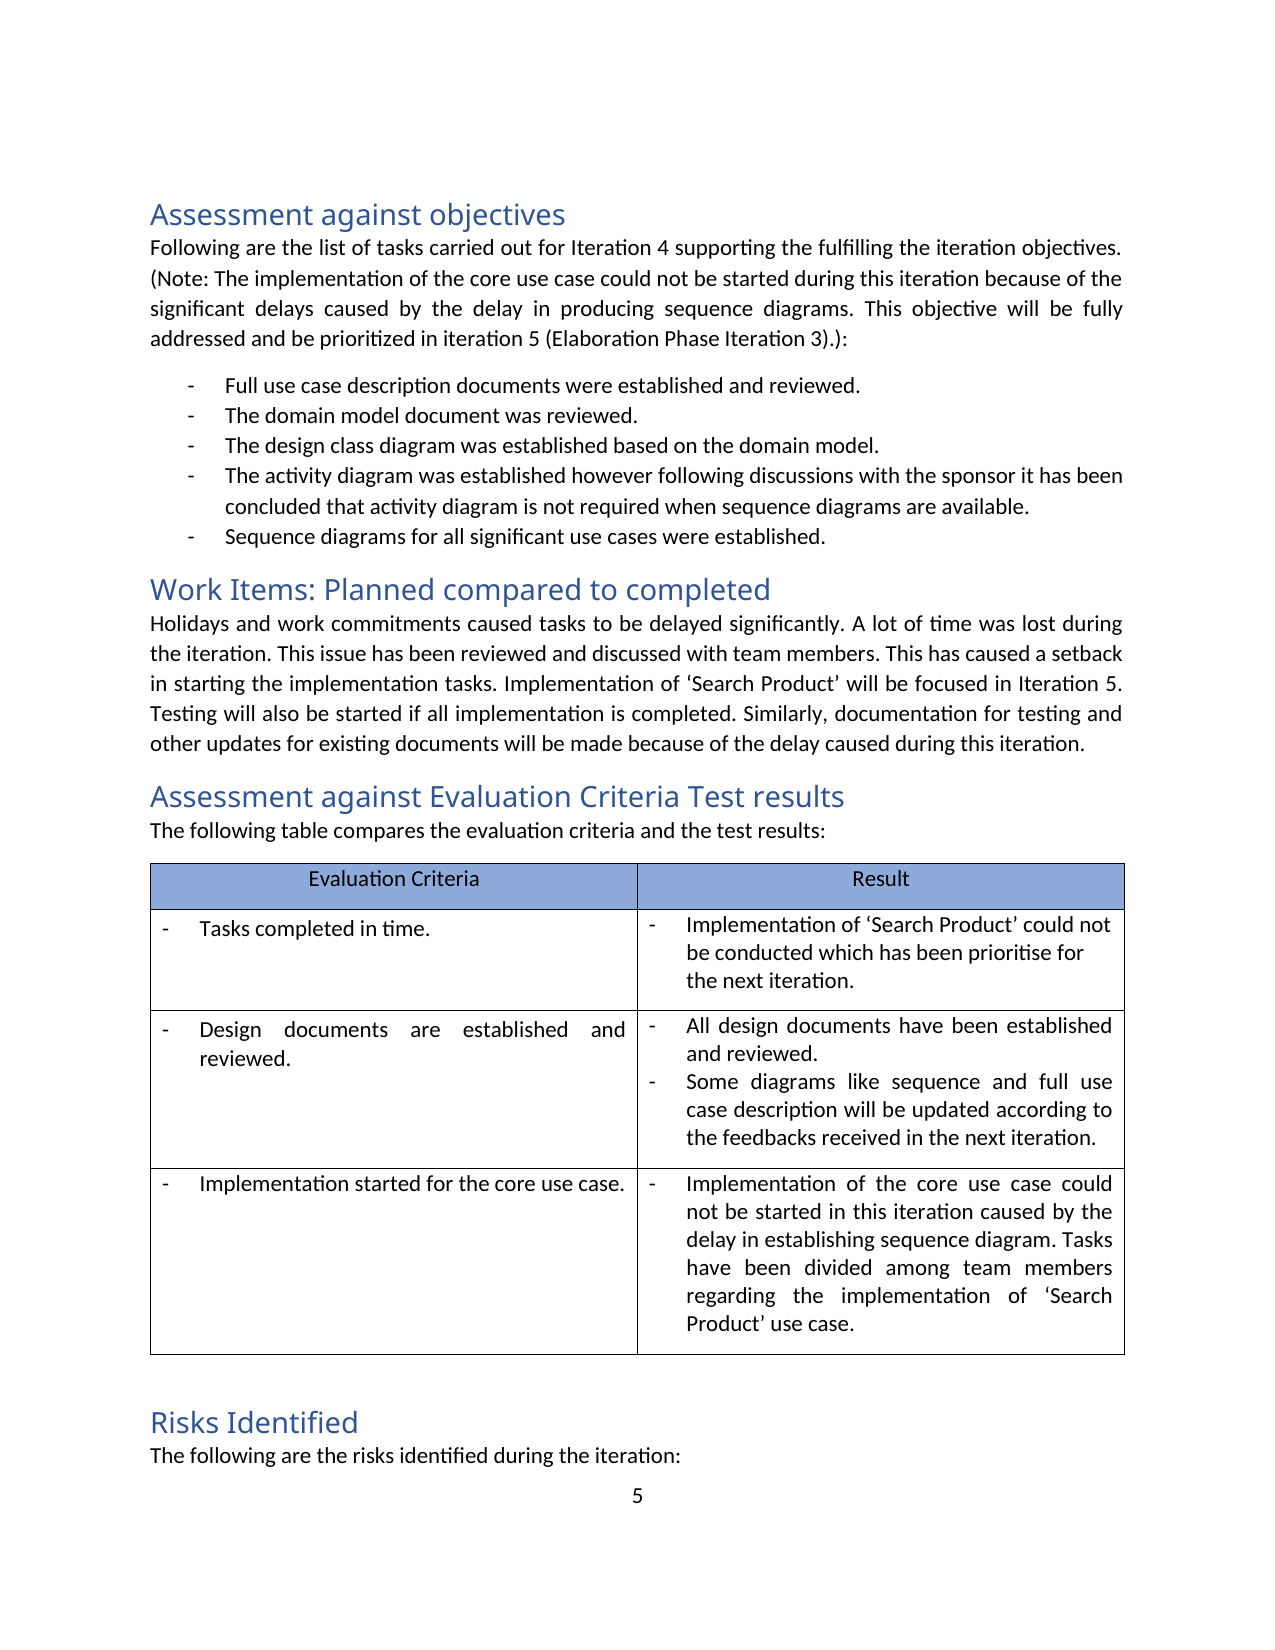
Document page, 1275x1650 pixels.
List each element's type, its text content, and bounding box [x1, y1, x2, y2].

subtitle Risks Identified [150, 1402, 1125, 1442]
table_cell Implementation of the core use case could not be started in this iteration caused by the delay in establishing sequence diagram. Tasks have been divided among team members regarding the implementation of ‘Search Product’ use case. [638, 1169, 1124, 1354]
list The activity diagram was established however following discussions with the sponsor it has been concluded that activity diagram is not required when sequence diagrams are available. [187, 462, 1125, 520]
subtitle Work Items: Planned compared to completed [150, 569, 1125, 609]
text Following are the list of tasks carried out for Iteration 4 supporting the fulfilling the iteration objectives. (Note: The implementation of the core use case could not be started during this iteration because of the significant delays caused by the delay in producing sequence diagrams. This objective will be fully addressed and be prioritized in iteration 5 (Elaboration Phase Iteration 3).): [150, 233, 1125, 352]
subtitle Assessment against Evaluation Criteria Test results [150, 776, 1125, 816]
subtitle Assessment against objectives [150, 194, 1125, 233]
list The design class diagram was established based on the domain model. [187, 431, 1125, 459]
text Holidays and work commitments caused tasks to be delayed significantly. A lot of time was lost during the iteration. This issue has been reviewed and discussed with team members. This has caused a setback in starting the implementation tasks. Implementation of ‘Search Product’ will be focused in Iteration 5. Testing will also be started if all implementation is completed. Similarly, documentation for testing and other updates for existing documents will be made because of the delay caused during this iteration. [150, 609, 1125, 757]
table_cell Implementation started for the core use case. [151, 1169, 637, 1354]
table_cell Implementation of ‘Search Product’ could not be conducted which has been prioritise for the next iteration. [638, 910, 1124, 1010]
list Full use case description documents were established and reviewed. [187, 371, 1125, 399]
table_cell Tasks completed in time. [151, 910, 637, 1010]
list Sequence diagrams for all significant use cases were established. [187, 522, 1125, 550]
table_header Evaluation Criteria [151, 864, 637, 909]
table_cell All design documents have been established and reviewed. Some diagrams like sequence and full use case description will be updated according to the feedbacks received in the next iteration. [638, 1011, 1124, 1168]
list The domain model document was reviewed. [187, 401, 1125, 429]
table_cell Design documents are established and reviewed. [151, 1011, 637, 1168]
text The following are the risks identified during the iteration: [150, 1442, 1125, 1470]
text The following table compares the evaluation criteria and the test results: [150, 816, 1125, 844]
table_header Result [638, 864, 1124, 909]
